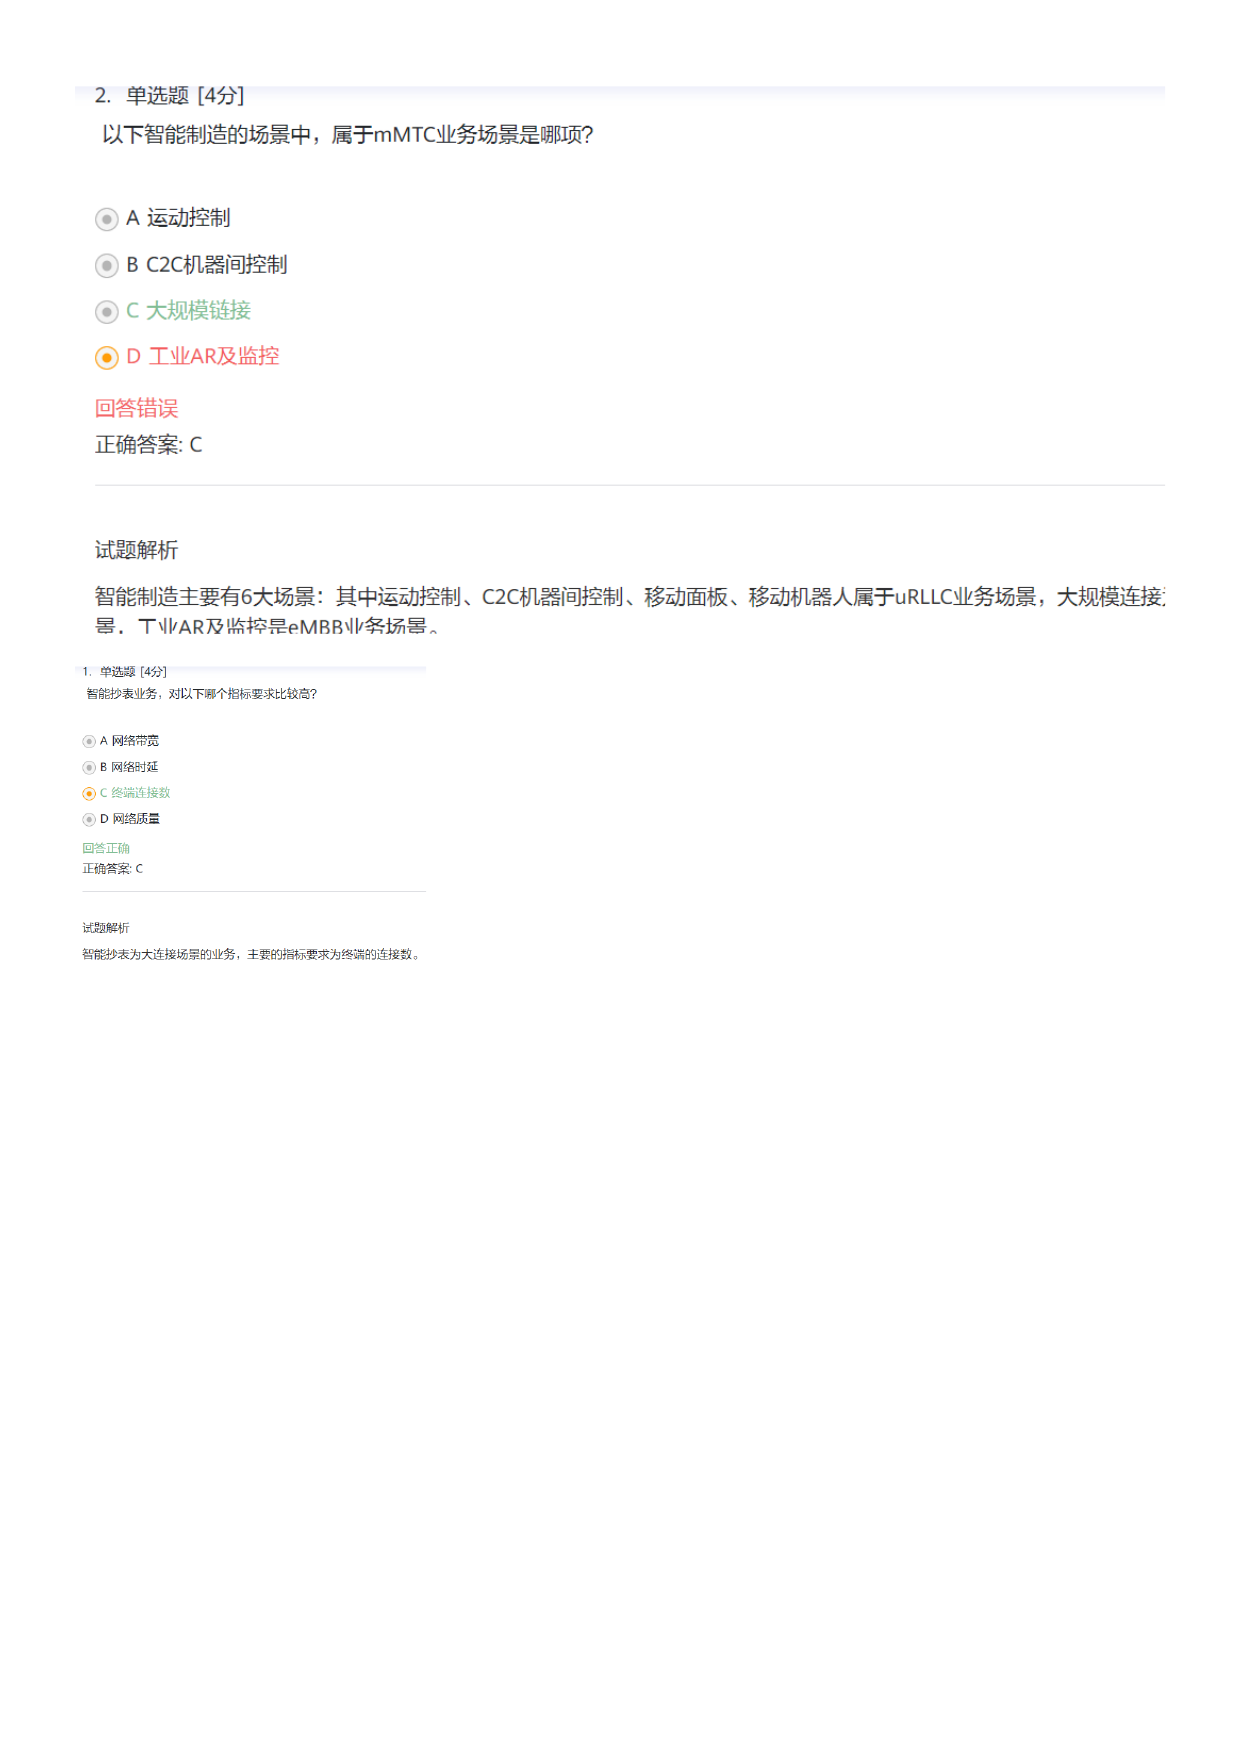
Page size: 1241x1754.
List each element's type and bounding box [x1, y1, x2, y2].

picture [75, 665, 427, 972]
picture [75, 80, 1166, 637]
